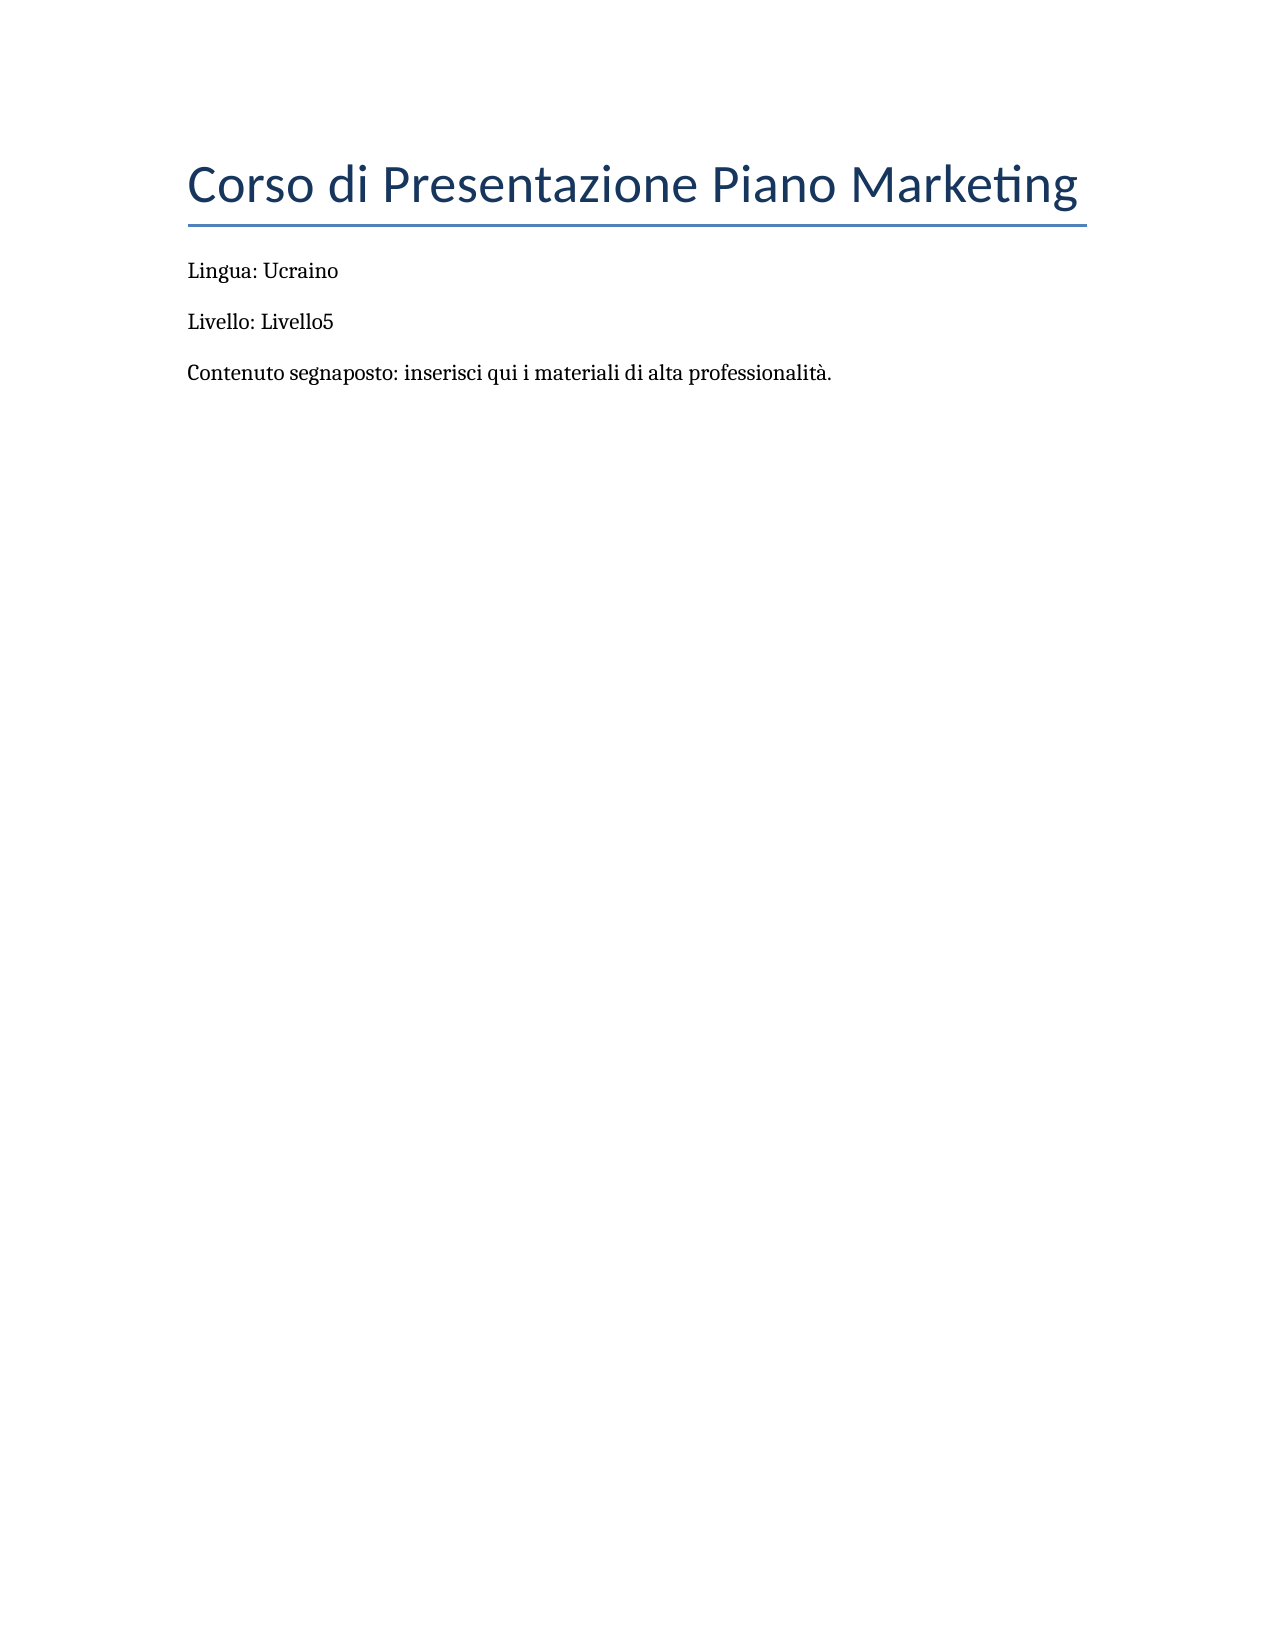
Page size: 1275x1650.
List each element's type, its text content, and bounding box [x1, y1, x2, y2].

text Contenuto segnaposto: inserisci qui i materiali di alta professionalità. [187, 360, 1087, 386]
title Corso di Presentazione Piano Marketing [187, 150, 1087, 227]
text Livello: Livello5 [187, 309, 1087, 335]
text Lingua: Ucraino [187, 258, 1087, 284]
